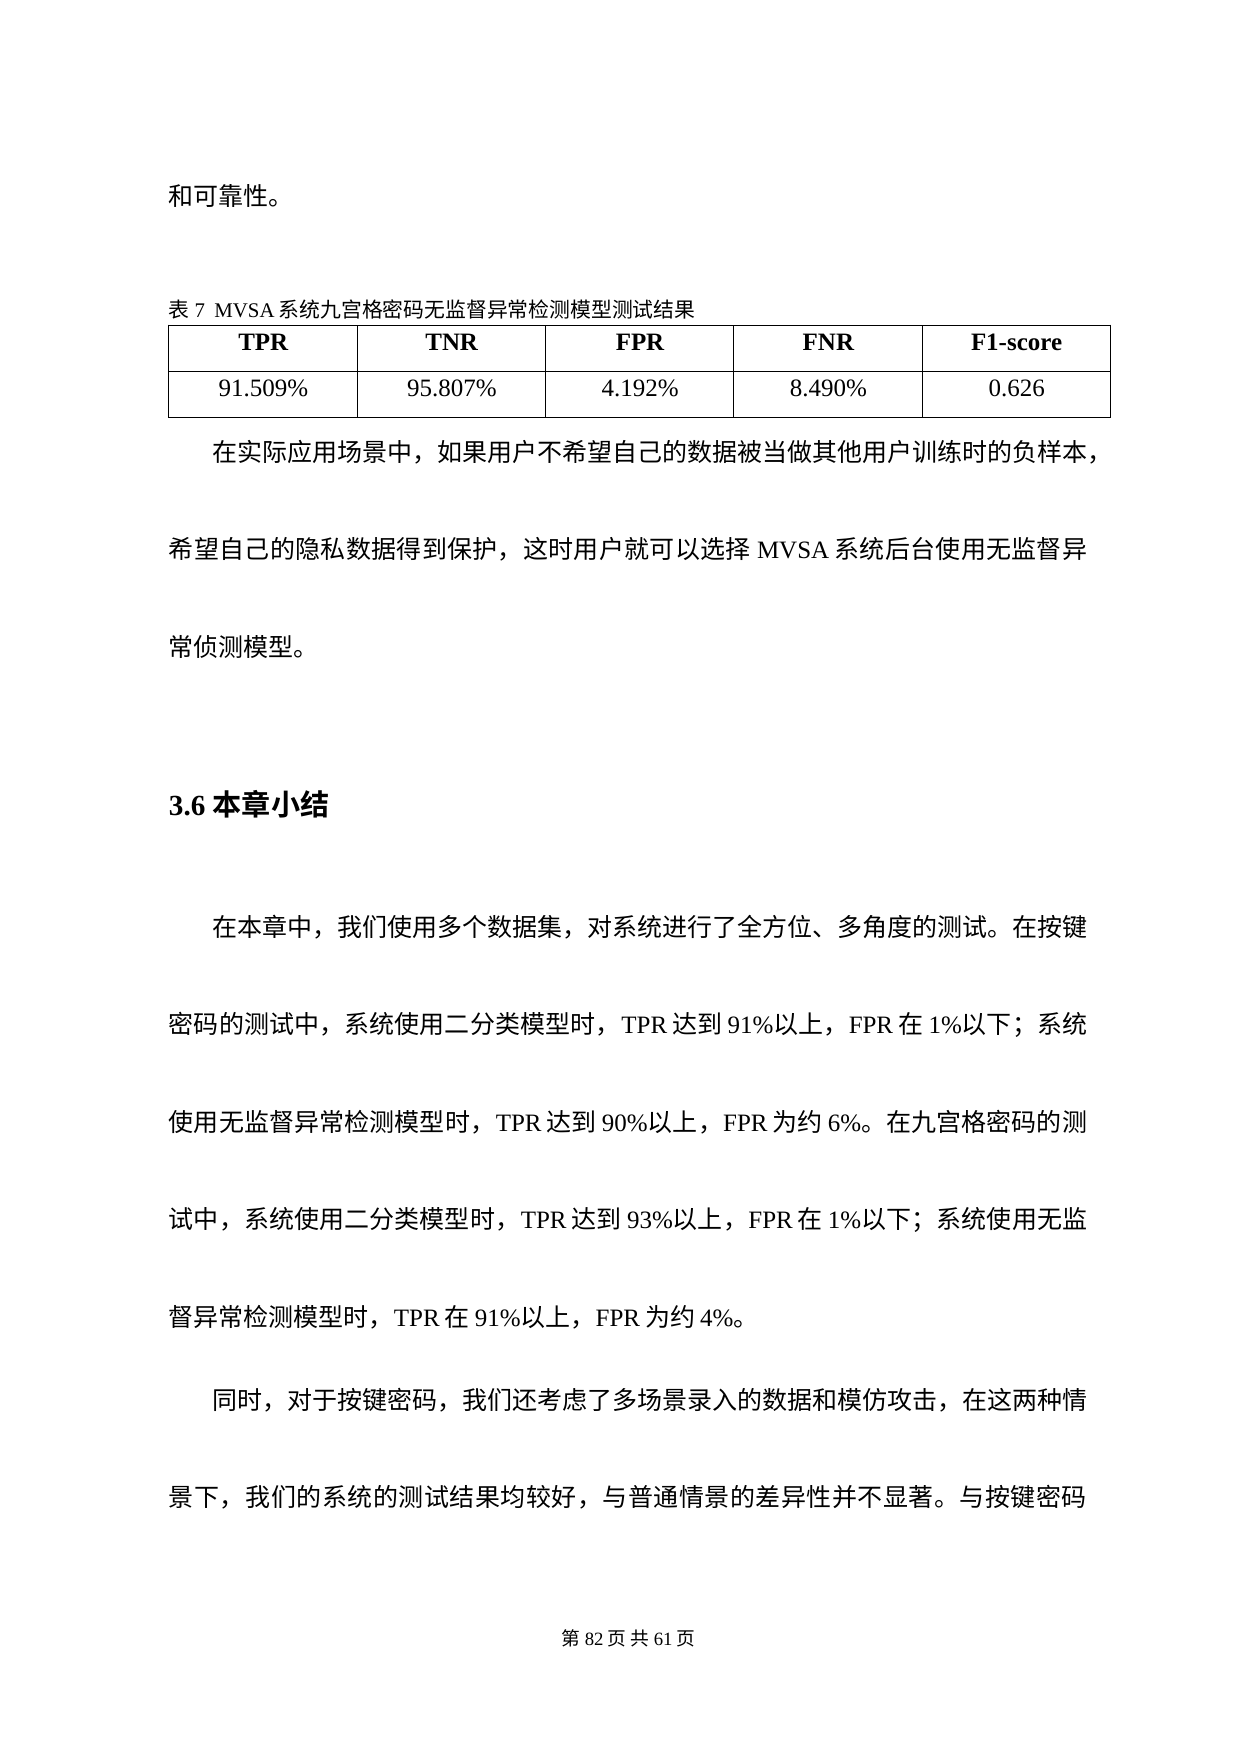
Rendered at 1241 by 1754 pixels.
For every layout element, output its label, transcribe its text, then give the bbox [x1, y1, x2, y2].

table_cell 0.626 [923, 372, 1110, 417]
table_header FNR [734, 326, 922, 371]
table_header TPR [169, 326, 357, 371]
table_cell 91.509% [169, 372, 357, 417]
table_header TNR [358, 326, 545, 371]
subtitle 3.6 本章小结 [169, 770, 1087, 835]
table_header F1-score [923, 326, 1110, 371]
table_cell 95.807% [358, 372, 545, 417]
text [169, 162, 1087, 227]
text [169, 1366, 1087, 1528]
table_cell 8.490% [734, 372, 922, 417]
table_header FPR [546, 326, 733, 371]
text 在实际应用场景中，如果用户不希望自己的数据被当做其他用户训练时的负样本，希望自己的隐私数据得到保护，这时用户就可以选择MVSA系统后台使用无监督异常侦测模型。 [169, 418, 1087, 678]
text 在本章中，我们使用多个数据集，对系统进行了全方位、多角度的测试。在按键密码的测试中，系统使用二分类模型时，TPR达到91%以上，FPR在1%以下；系统使用无监督异常检测模型时，TPR达到90%以上，FPR为约6%。在九宫格密码的测试中，系统使用二分类模型时，TPR达到93%以上，FPR在1%以下；系统使用无监督异常检测模型时，TPR在91%以上，FPR为约4%。 [169, 893, 1087, 1348]
table_cell 4.192% [546, 372, 733, 417]
text 表 7 MVSA系统九宫格密码无监督异常检测模型测试结果 [169, 292, 1087, 324]
